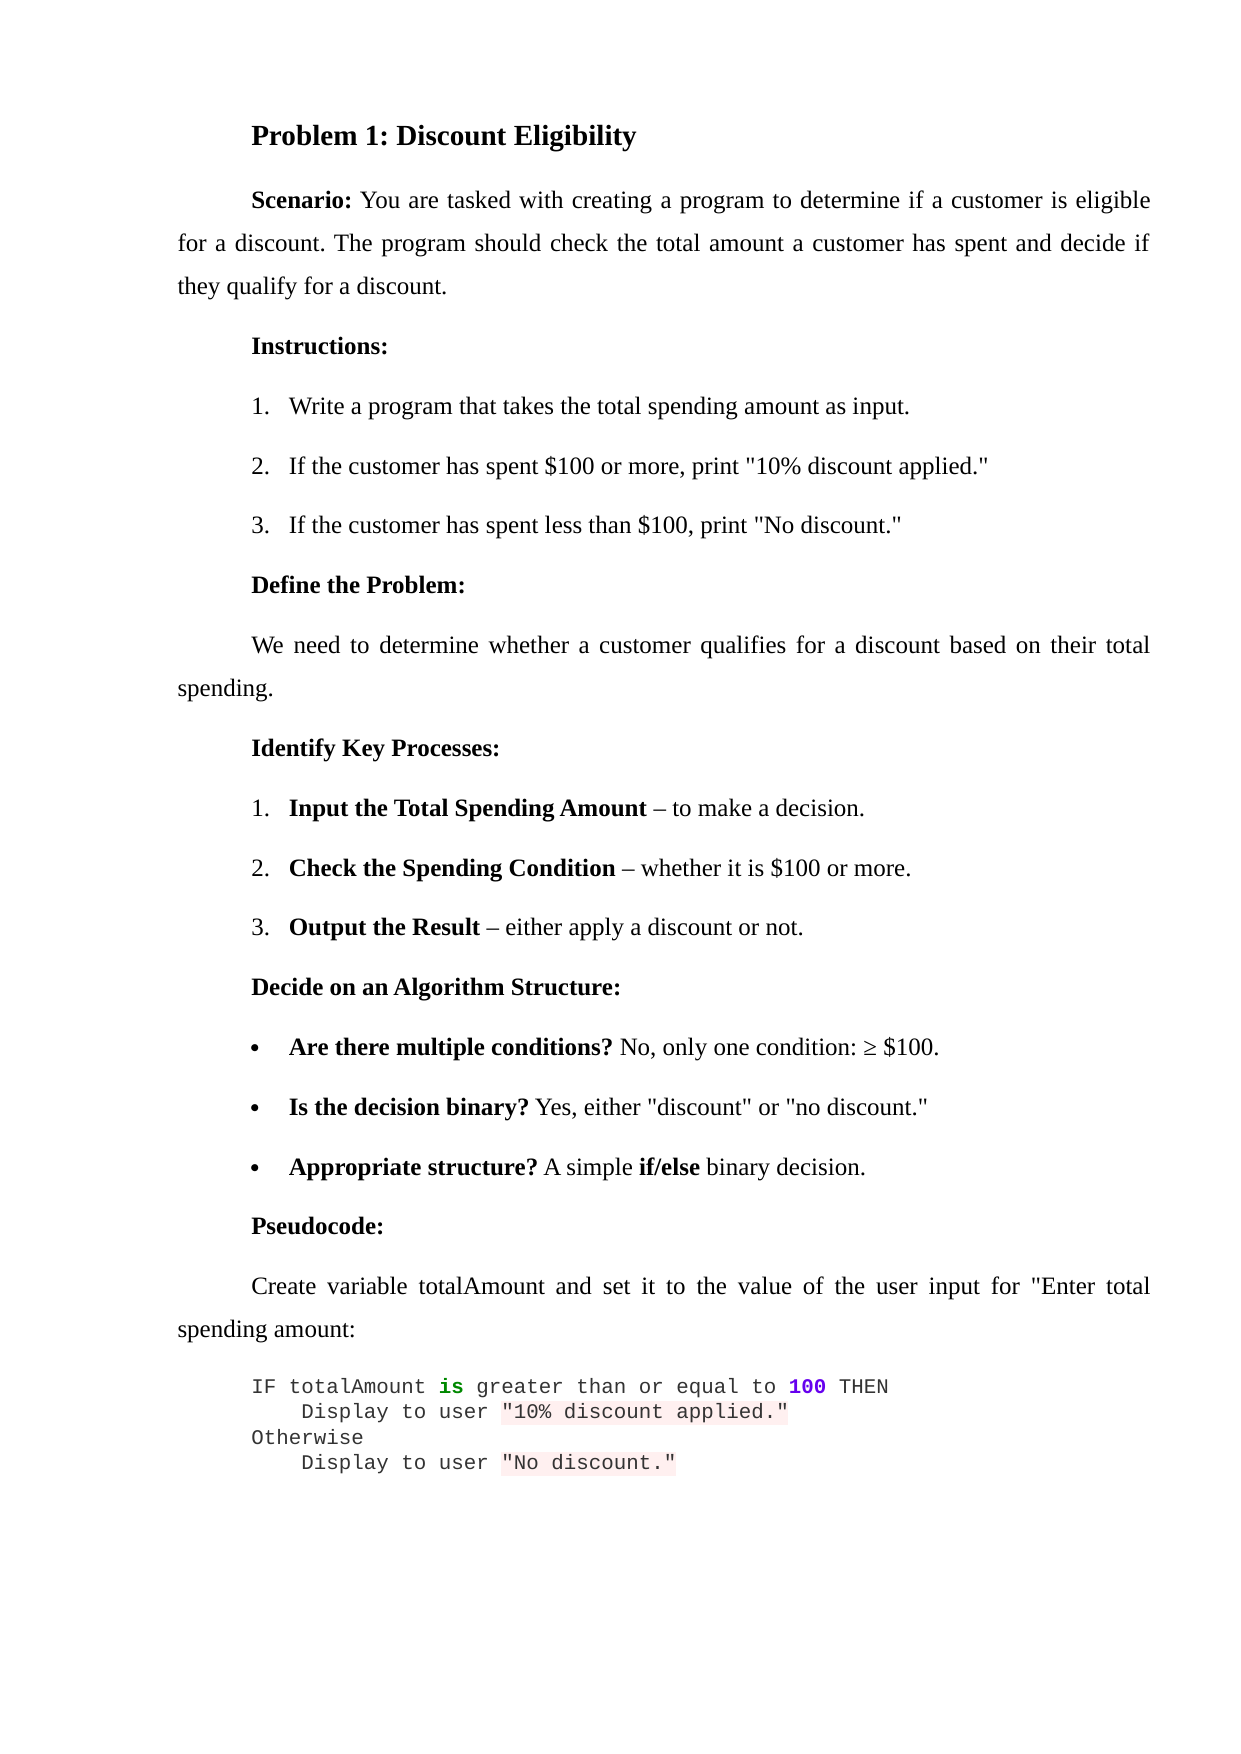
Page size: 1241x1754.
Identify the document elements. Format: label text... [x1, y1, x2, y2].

list Appropriate structure? A simple if/else binary decision. [251, 1152, 1152, 1180]
list If the customer has spent $100 or more, print "10% discount applied." [251, 451, 1152, 479]
list Input the Total Spending Amount – to make a decision. [251, 793, 1152, 822]
text Instructions: [177, 331, 1152, 360]
list Is the decision binary? Yes, either "discount" or "no discount." [251, 1092, 1152, 1121]
text Identify Key Processes: [177, 733, 1152, 762]
text Display to user "No discount." [251, 1450, 1152, 1476]
text Decide on an Algorithm Structure: [177, 972, 1152, 1001]
text Pseudocode: [177, 1211, 1152, 1240]
text IF totalAmount is greater than or equal to 100 THEN [251, 1374, 1152, 1399]
list Write a program that takes the total spending amount as input. [251, 391, 1152, 420]
text We need to determine whether a customer qualifies for a discount based on their total spending. [177, 630, 1152, 702]
text Display to user "10% discount applied." [251, 1399, 1152, 1425]
text Otherwise [251, 1425, 1152, 1450]
list Output the Result – either apply a discount or not. [251, 912, 1152, 941]
list Are there multiple conditions? No, only one condition: ≥ $100. [251, 1032, 1152, 1061]
list If the customer has spent less than $100, print "No discount." [251, 511, 1152, 539]
text Create variable totalAmount and set it to the value of the user input for "Enter total spending amount: [177, 1271, 1152, 1343]
text Problem 1: Discount Eligibility [177, 118, 1152, 152]
text Define the Problem: [177, 570, 1152, 599]
text Scenario: You are tasked with creating a program to determine if a customer is eligible for a discount. The program should check the total amount a customer has spent and decide if they qualify for a discount. [177, 185, 1152, 300]
list Check the Spending Condition – whether it is $100 or more. [251, 853, 1152, 881]
